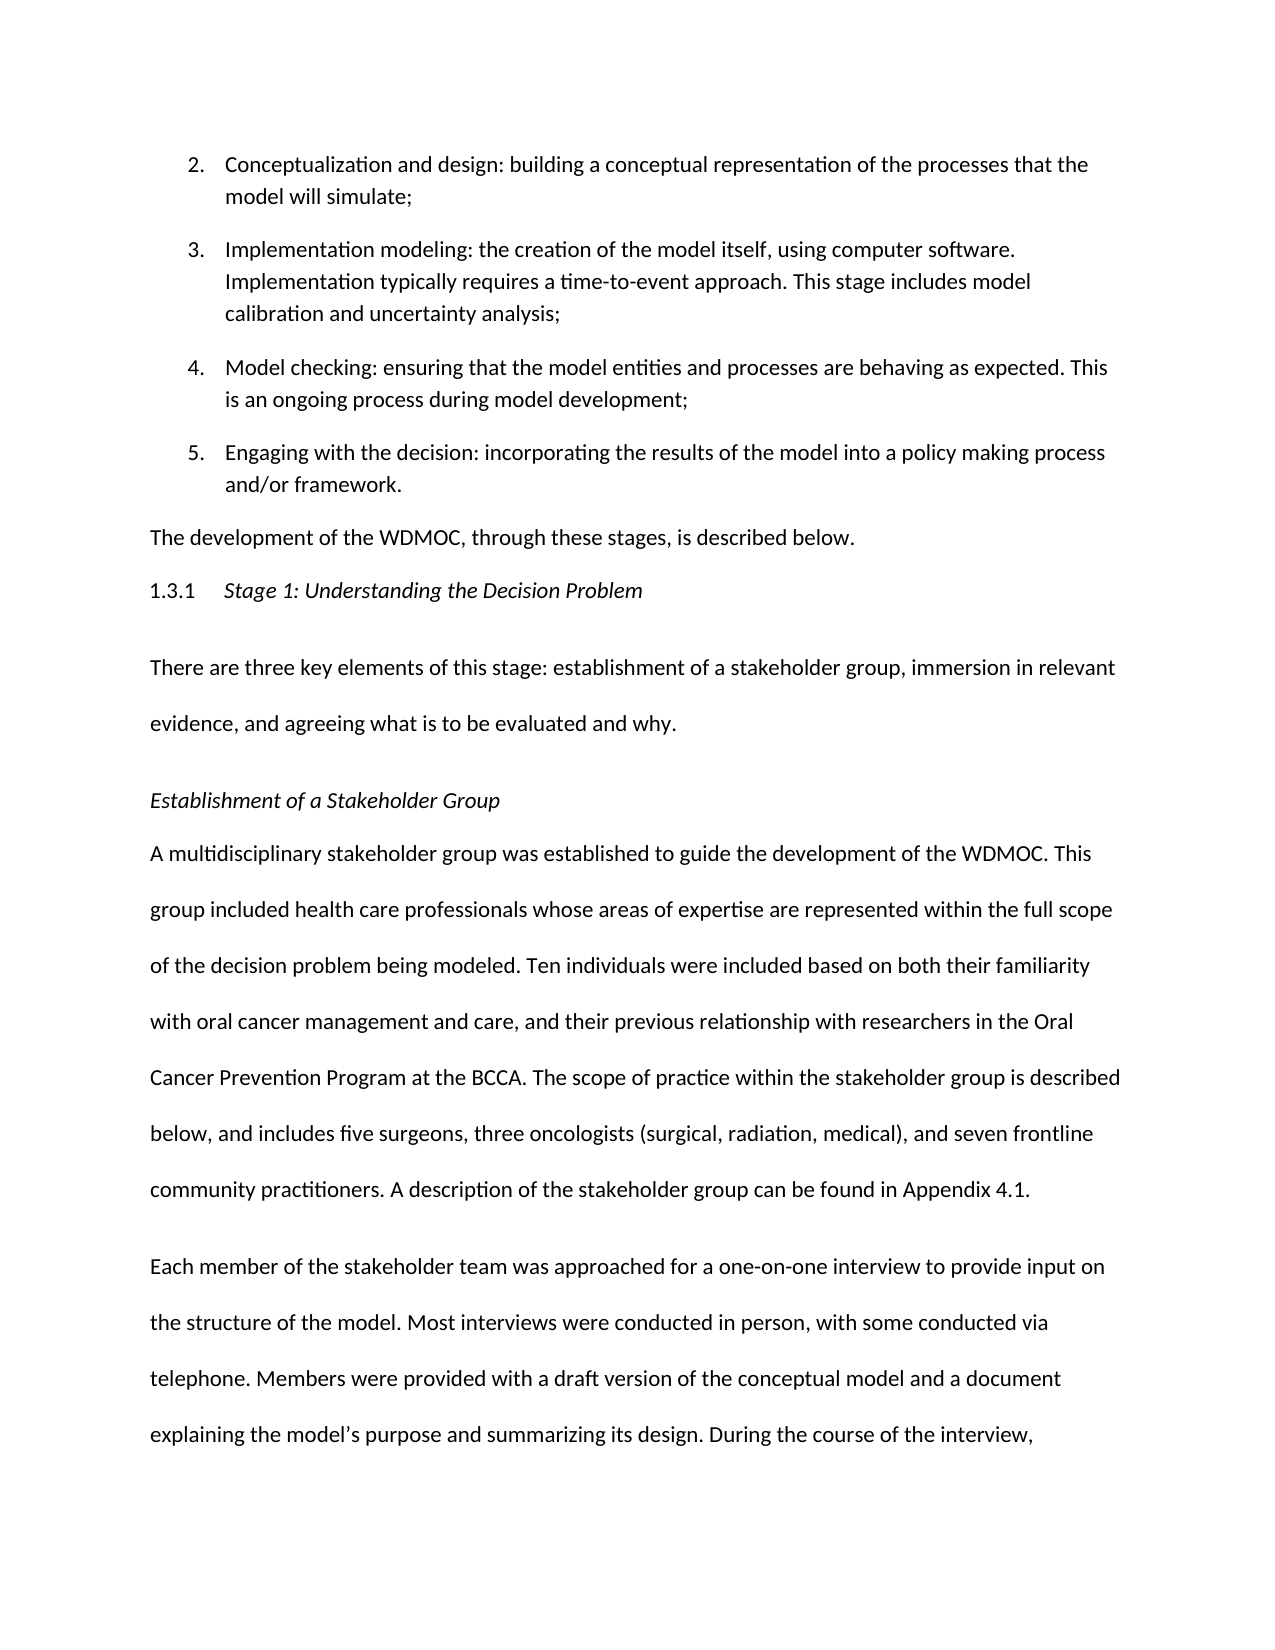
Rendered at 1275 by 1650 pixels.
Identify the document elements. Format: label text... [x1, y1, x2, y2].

list Implementation modeling: the creation of the model itself, using computer software. Implementation typically requires a time-to-event approach. This stage includes model calibration and uncertainty analysis; [187, 235, 1125, 328]
subtitle Stage 1: Understanding the Decision Problem [149, 576, 1125, 604]
text There are three key elements of this stage: establishment of a stakeholder group, immersion in relevant evidence, and agreeing what is to be evaluated and why. [150, 653, 1125, 737]
text Establishment of a Stakeholder Group [150, 786, 1125, 814]
text The development of the WDMOC, through these stages, is described below. [150, 523, 1125, 551]
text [150, 1252, 1125, 1448]
list Conceptualization and design: building a conceptual representation of the processes that the model will simulate; [187, 150, 1125, 210]
list Model checking: ensuring that the model entities and processes are behaving as expected. This is an ongoing process during model development; [187, 353, 1125, 413]
text A multidisciplinary stakeholder group was established to guide the development of the WDMOC. This group included health care professionals whose areas of expertise are represented within the full scope of the decision problem being modeled. Ten individuals were included based on both their familiarity with oral cancer management and care, and their previous relationship with researchers in the Oral Cancer Prevention Program at the BCCA. The scope of practice within the stakeholder group is described below, and includes five surgeons, three oncologists (surgical, radiation, medical), and seven frontline community practitioners. A description of the stakeholder group can be found in Appendix 4.1. [150, 839, 1125, 1203]
list Engaging with the decision: incorporating the results of the model into a policy making process and/or framework. [187, 438, 1125, 498]
